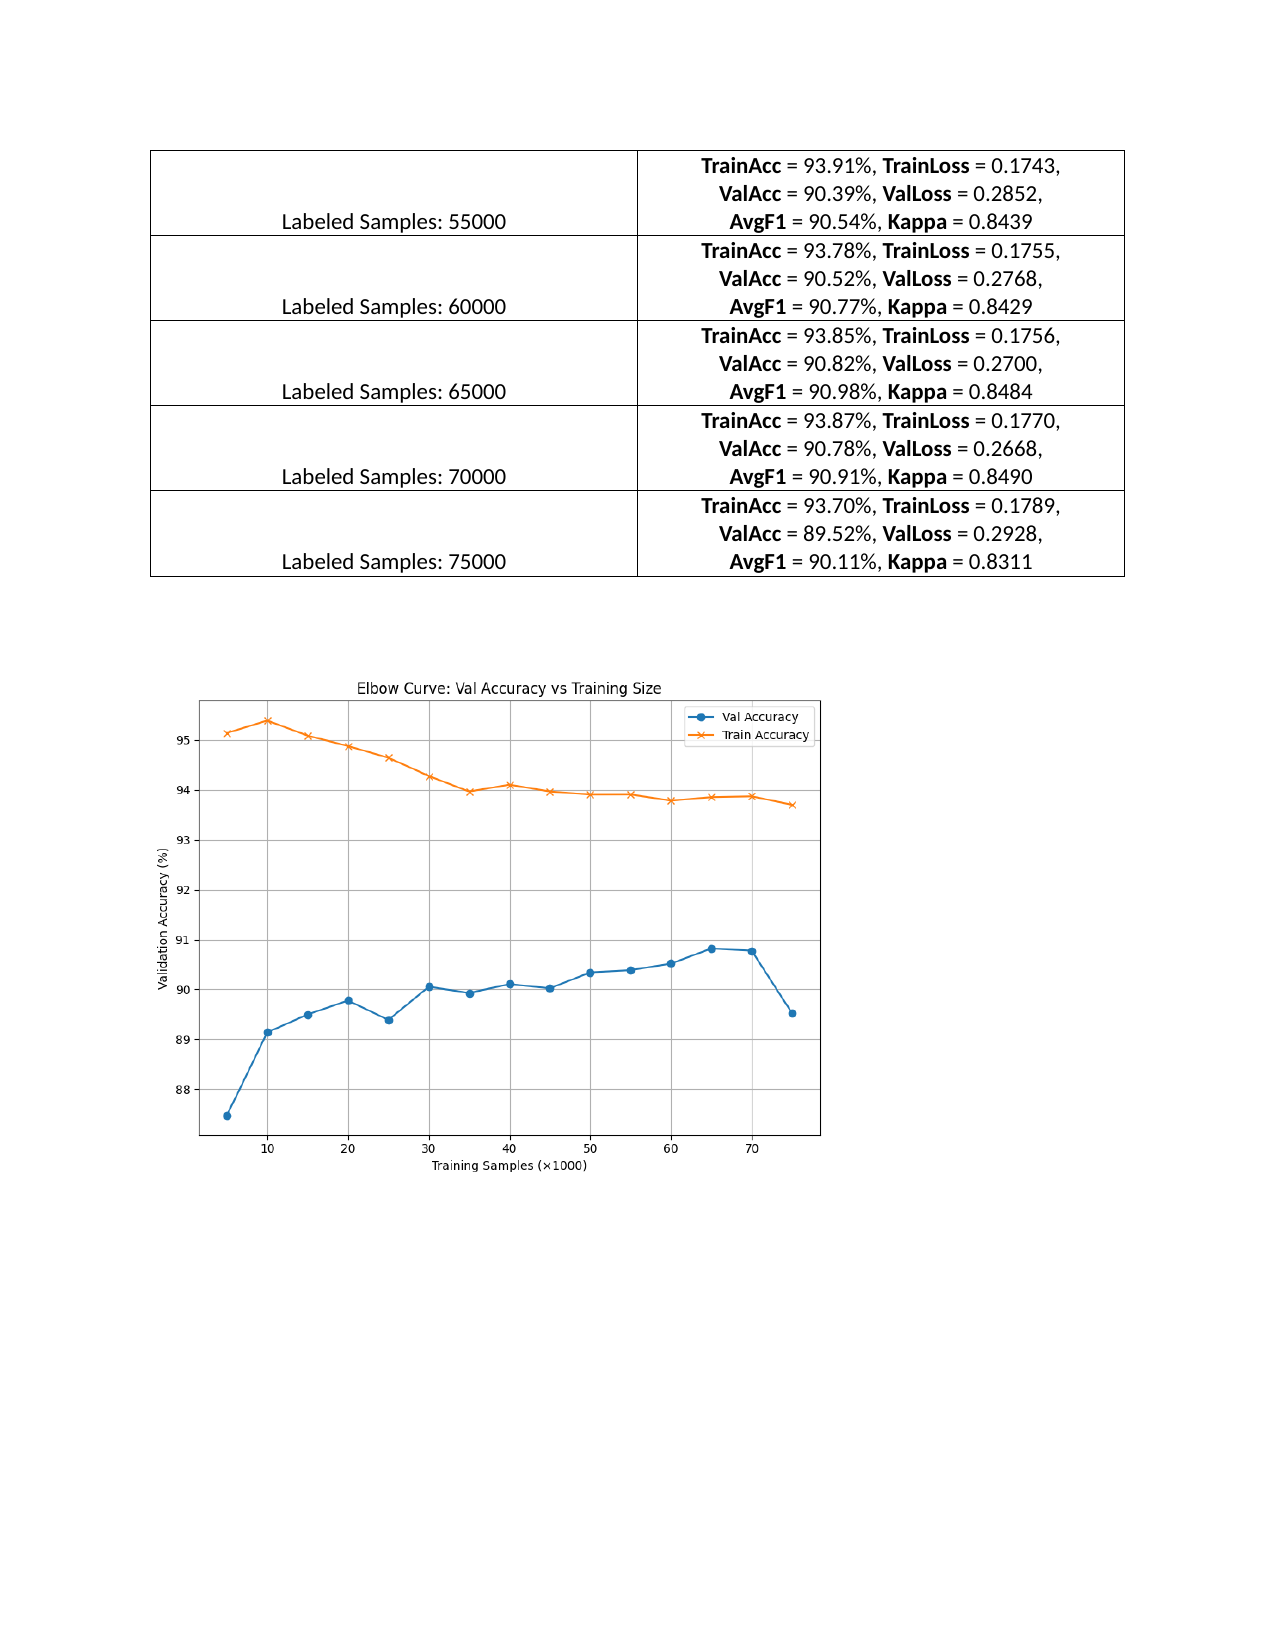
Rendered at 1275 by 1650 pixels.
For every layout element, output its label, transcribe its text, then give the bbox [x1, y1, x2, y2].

table_cell Labeled Samples: 75000 [151, 491, 637, 576]
table_cell Labeled Samples: 70000 [151, 406, 637, 490]
table_cell TrainAcc = 93.78%, TrainLoss = 0.1755, ValAcc = 90.52%, ValLoss = 0.2768, AvgF1 = 90.77%, Kappa = 0.8429 [638, 236, 1124, 320]
table_cell TrainAcc = 93.70%, TrainLoss = 0.1789, ValAcc = 89.52%, ValLoss = 0.2928, AvgF1 = 90.11%, Kappa = 0.8311 [638, 491, 1124, 576]
table_cell Labeled Samples: 65000 [151, 321, 637, 405]
table_cell TrainAcc = 93.87%, TrainLoss = 0.1770, ValAcc = 90.78%, ValLoss = 0.2668, AvgF1 = 90.91%, Kappa = 0.8490 [638, 406, 1124, 490]
picture [150, 677, 826, 1178]
table_cell TrainAcc = 93.91%, TrainLoss = 0.1743, ValAcc = 90.39%, ValLoss = 0.2852, AvgF1 = 90.54%, Kappa = 0.8439 [638, 151, 1124, 235]
table_cell Labeled Samples: 55000 [151, 151, 637, 235]
table_cell Labeled Samples: 60000 [151, 236, 637, 320]
table_cell TrainAcc = 93.85%, TrainLoss = 0.1756, ValAcc = 90.82%, ValLoss = 0.2700, AvgF1 = 90.98%, Kappa = 0.8484 [638, 321, 1124, 405]
